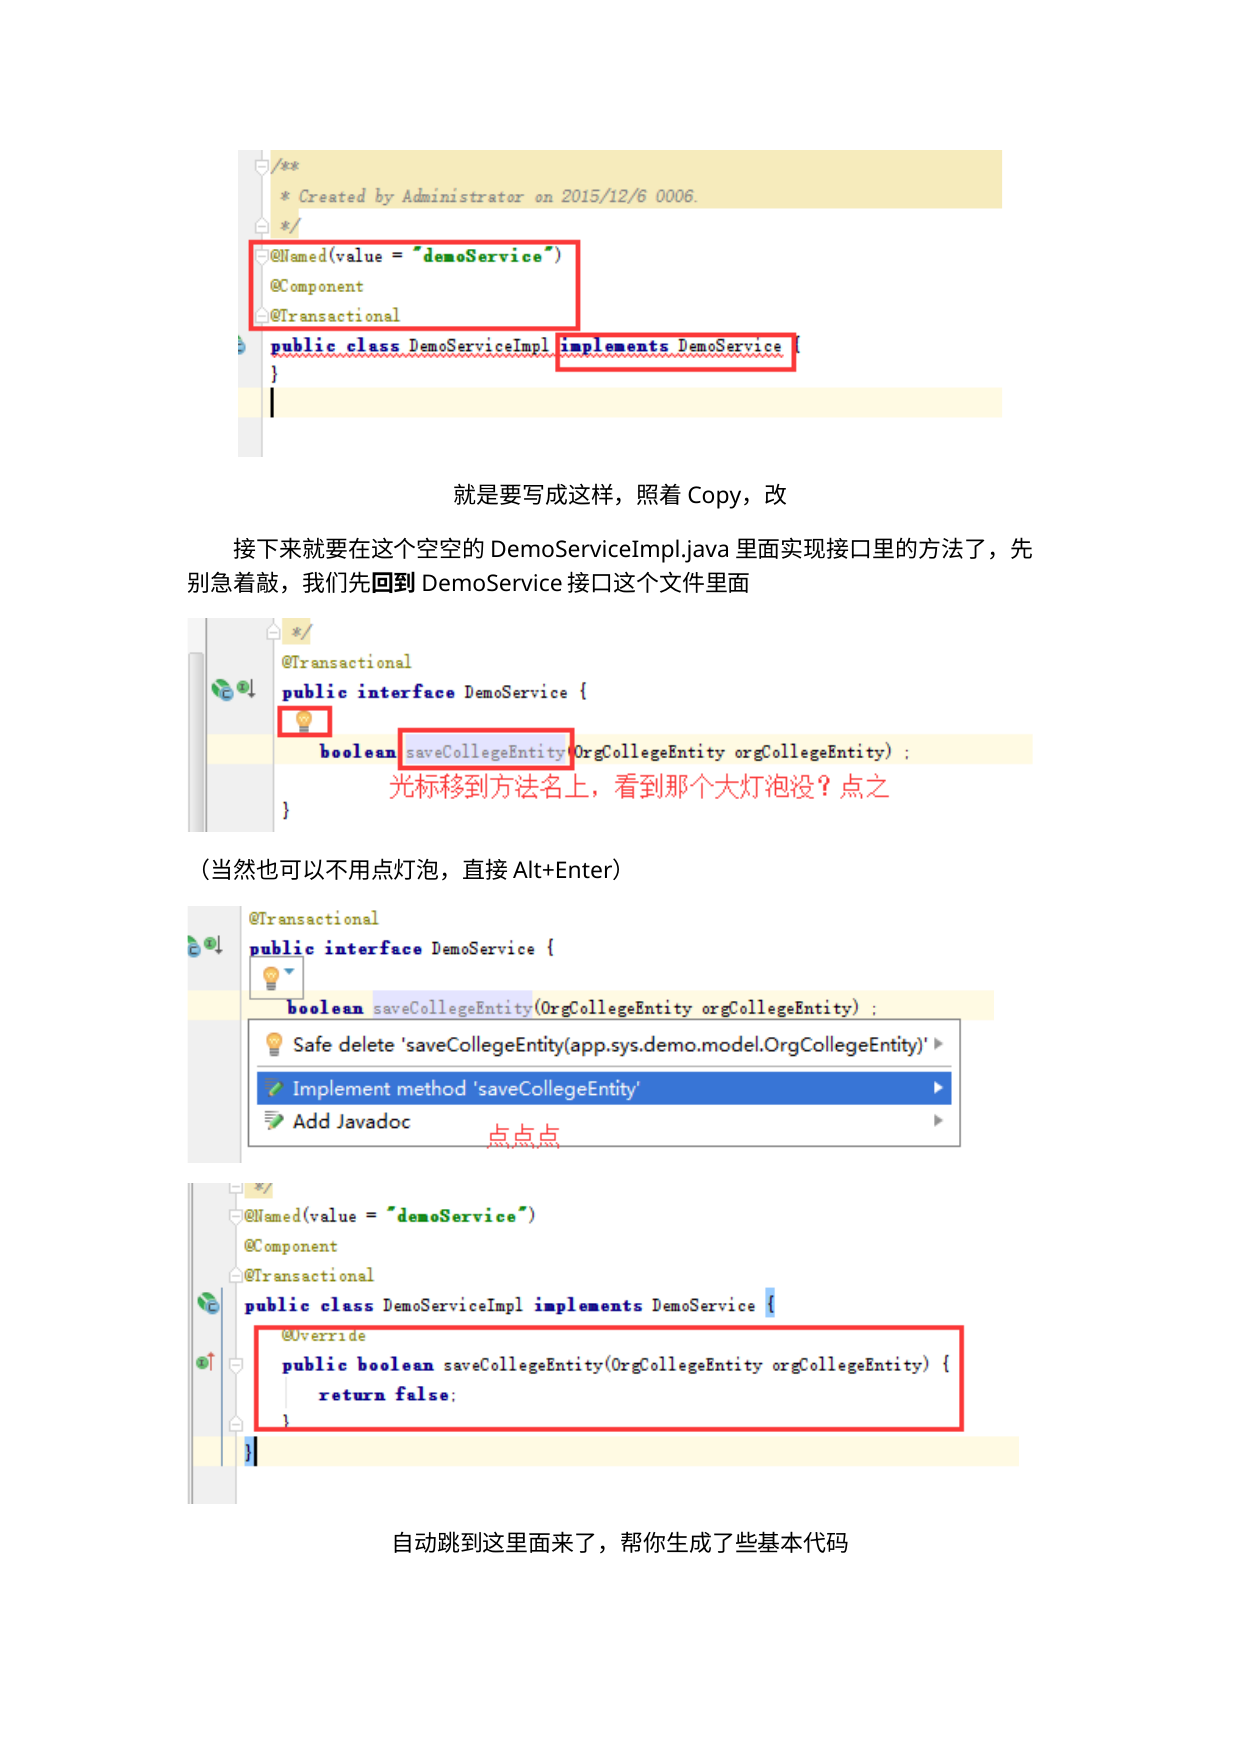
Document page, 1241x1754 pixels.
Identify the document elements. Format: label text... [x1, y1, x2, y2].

text （当然也可以不用点灯泡，直接Alt+Enter） [187, 852, 1053, 885]
picture [187, 618, 1033, 832]
text 自动跳到这里面来了，帮你生成了些基本代码 [187, 1524, 1053, 1558]
text 接下来就要在这个空空的DemoServiceImpl.java里面实现接口里的方法了，先别急着敲，我们先回到DemoService接口这个文件里面 [187, 531, 1053, 598]
picture [238, 150, 1003, 457]
text 就是要写成这样，照着Copy，改 [187, 477, 1053, 510]
picture [187, 1183, 1019, 1504]
picture [187, 906, 994, 1163]
